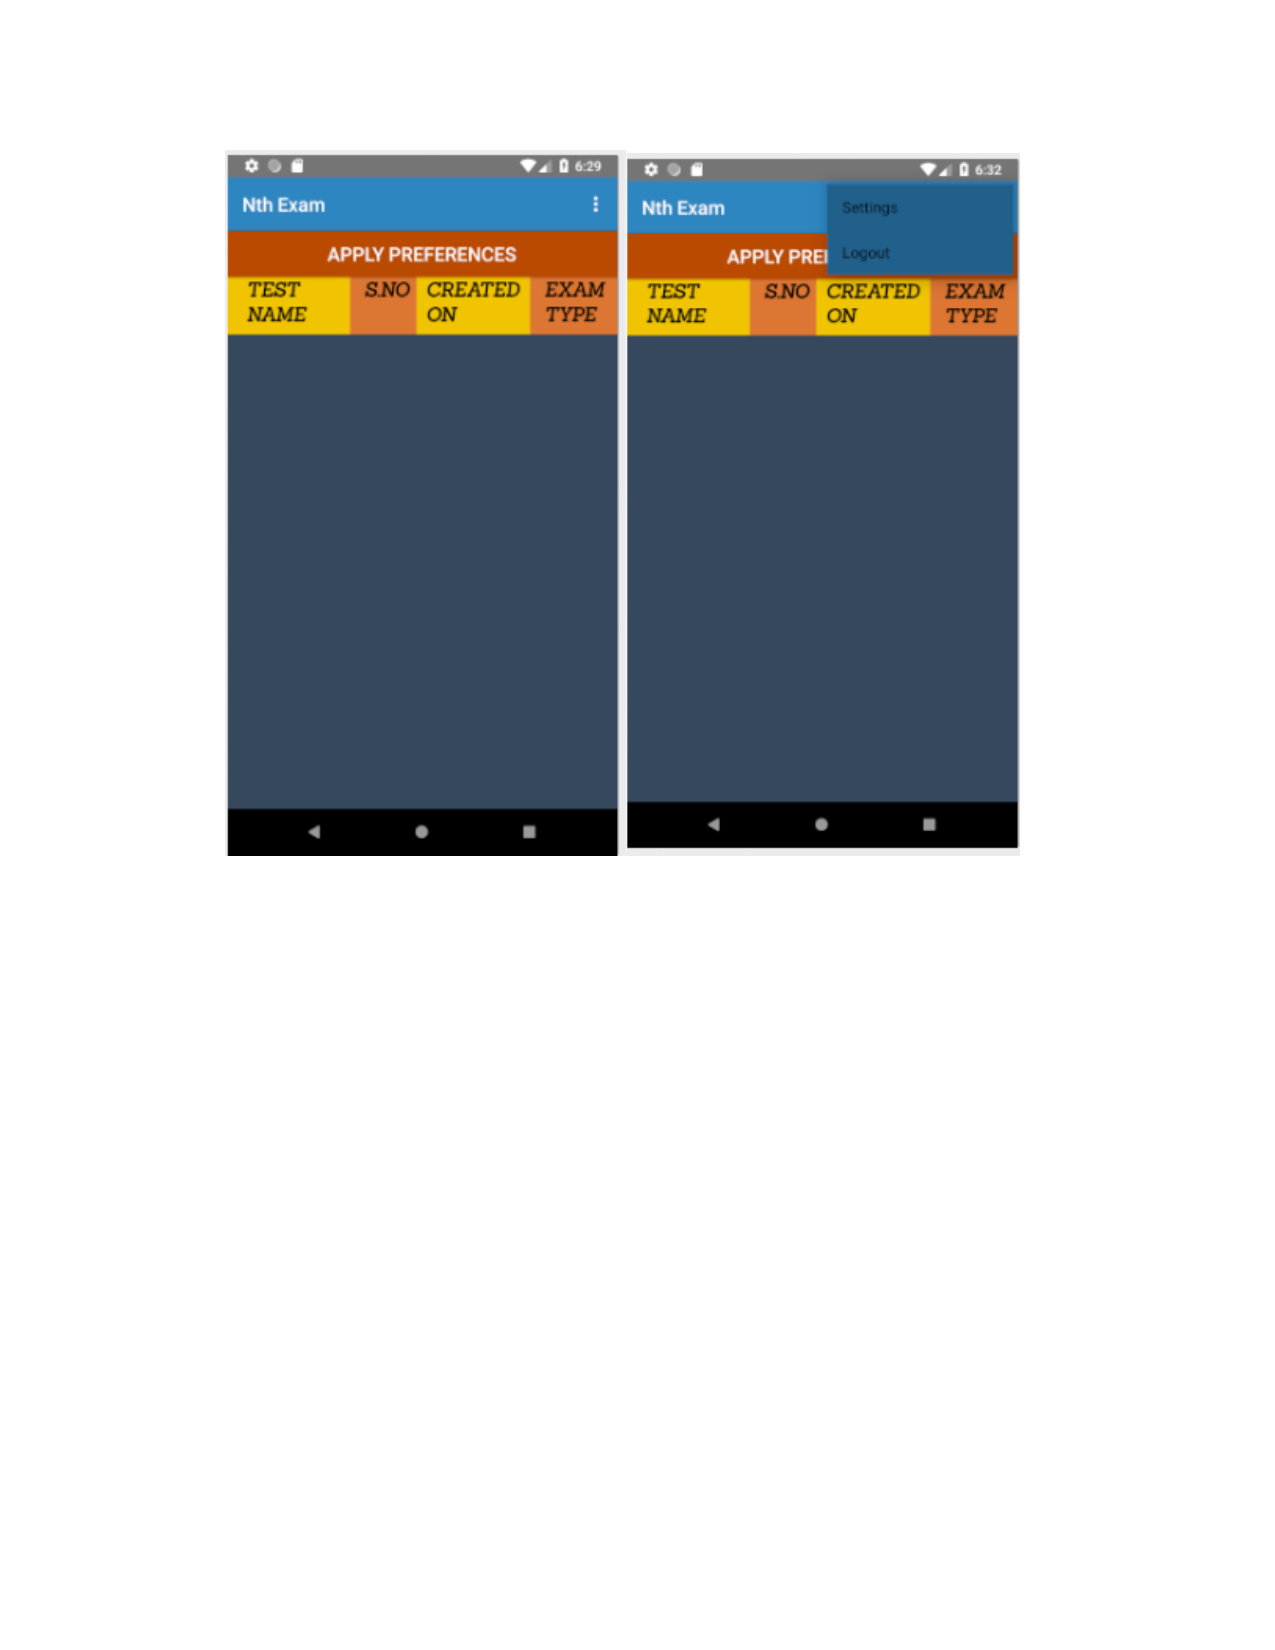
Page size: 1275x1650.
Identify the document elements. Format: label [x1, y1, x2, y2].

picture [225, 150, 1021, 856]
